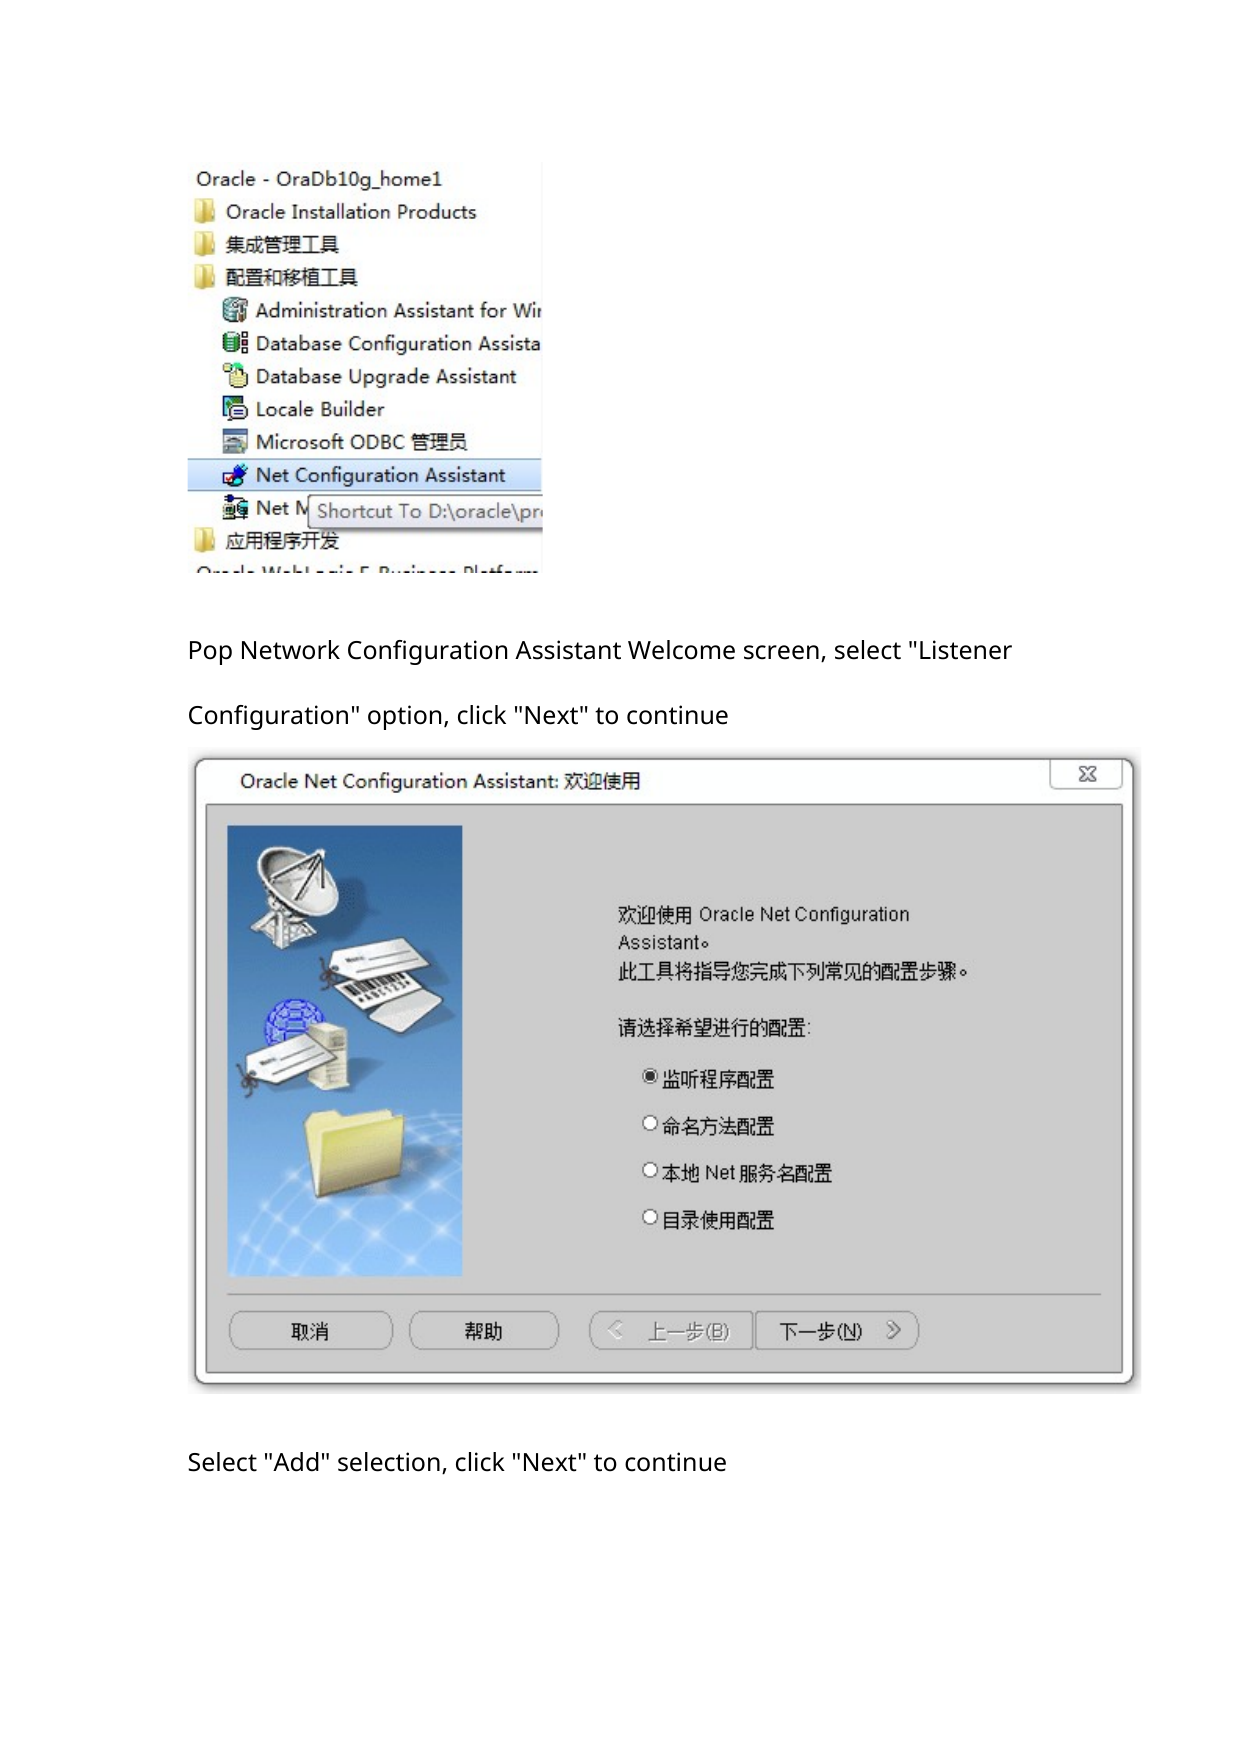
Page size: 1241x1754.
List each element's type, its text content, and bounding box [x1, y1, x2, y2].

text Select "Add" selection, click "Next" to continue [187, 1429, 1125, 1494]
picture [187, 162, 543, 573]
text Pop Network Configuration Assistant Welcome screen, select "Listener Configuration" option, click "Next" to continue [187, 617, 1125, 747]
picture [187, 747, 1142, 1394]
